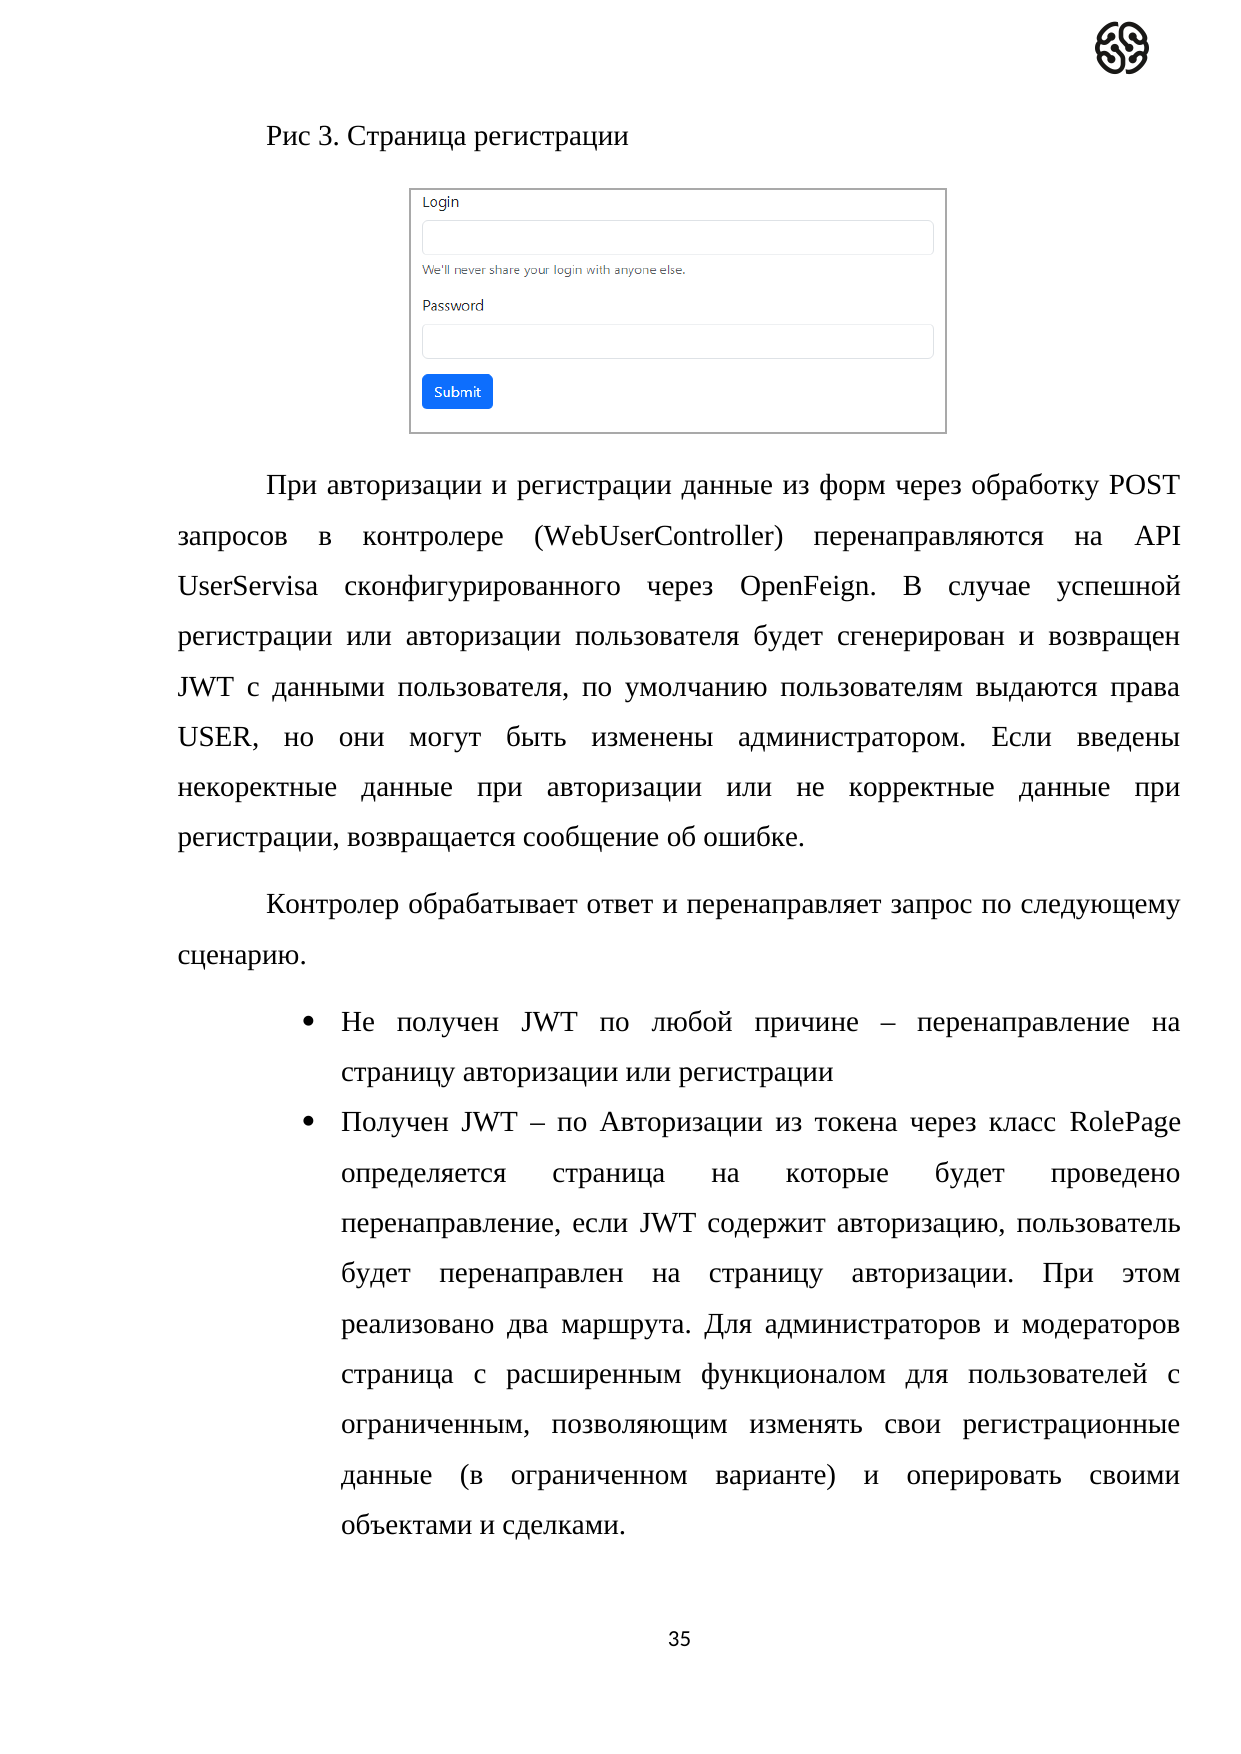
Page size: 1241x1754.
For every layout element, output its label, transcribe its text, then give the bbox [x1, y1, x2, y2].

picture [406, 185, 952, 437]
list Получен JWT – по Авторизации из токена через класс RolePage определяется страница на которые будет проведено перенаправление, если JWT содержит авторизацию, пользователь будет перенаправлен на страницу авторизации. При этом реализовано два маршрута. Для администраторов и модераторов страница с расширенным функционалом для пользователей с ограниченным, позволяющим изменять свои регистрационные данные (в ограниченном варианте) и оперировать своими объектами и сделками. [303, 1104, 1181, 1541]
text При авторизации и регистрации данные из форм через обработку POST запросов в контролере (WebUserController) перенаправляются на API UserServisa сконфигурированного через OpenFeign. В случае успешной регистрации или авторизации пользователя будет сгенерирован и возвращен JWT с данными пользователя, по умолчанию пользователям выдаются права USER, но они могут быть изменены администратором. Если введены некоректные данные при авторизации или не корректные данные при регистрации, возвращается сообщение об ошибке. [177, 467, 1181, 853]
picture [1095, 21, 1149, 75]
text Рис 3. Страница регистрации [177, 118, 1181, 152]
text Контролер обрабатывает ответ и перенаправляет запрос по следующему сценарию. [177, 887, 1181, 970]
list Не получен JWT по любой причине – перенаправление на страницу авторизации или регистрации [303, 1004, 1181, 1088]
